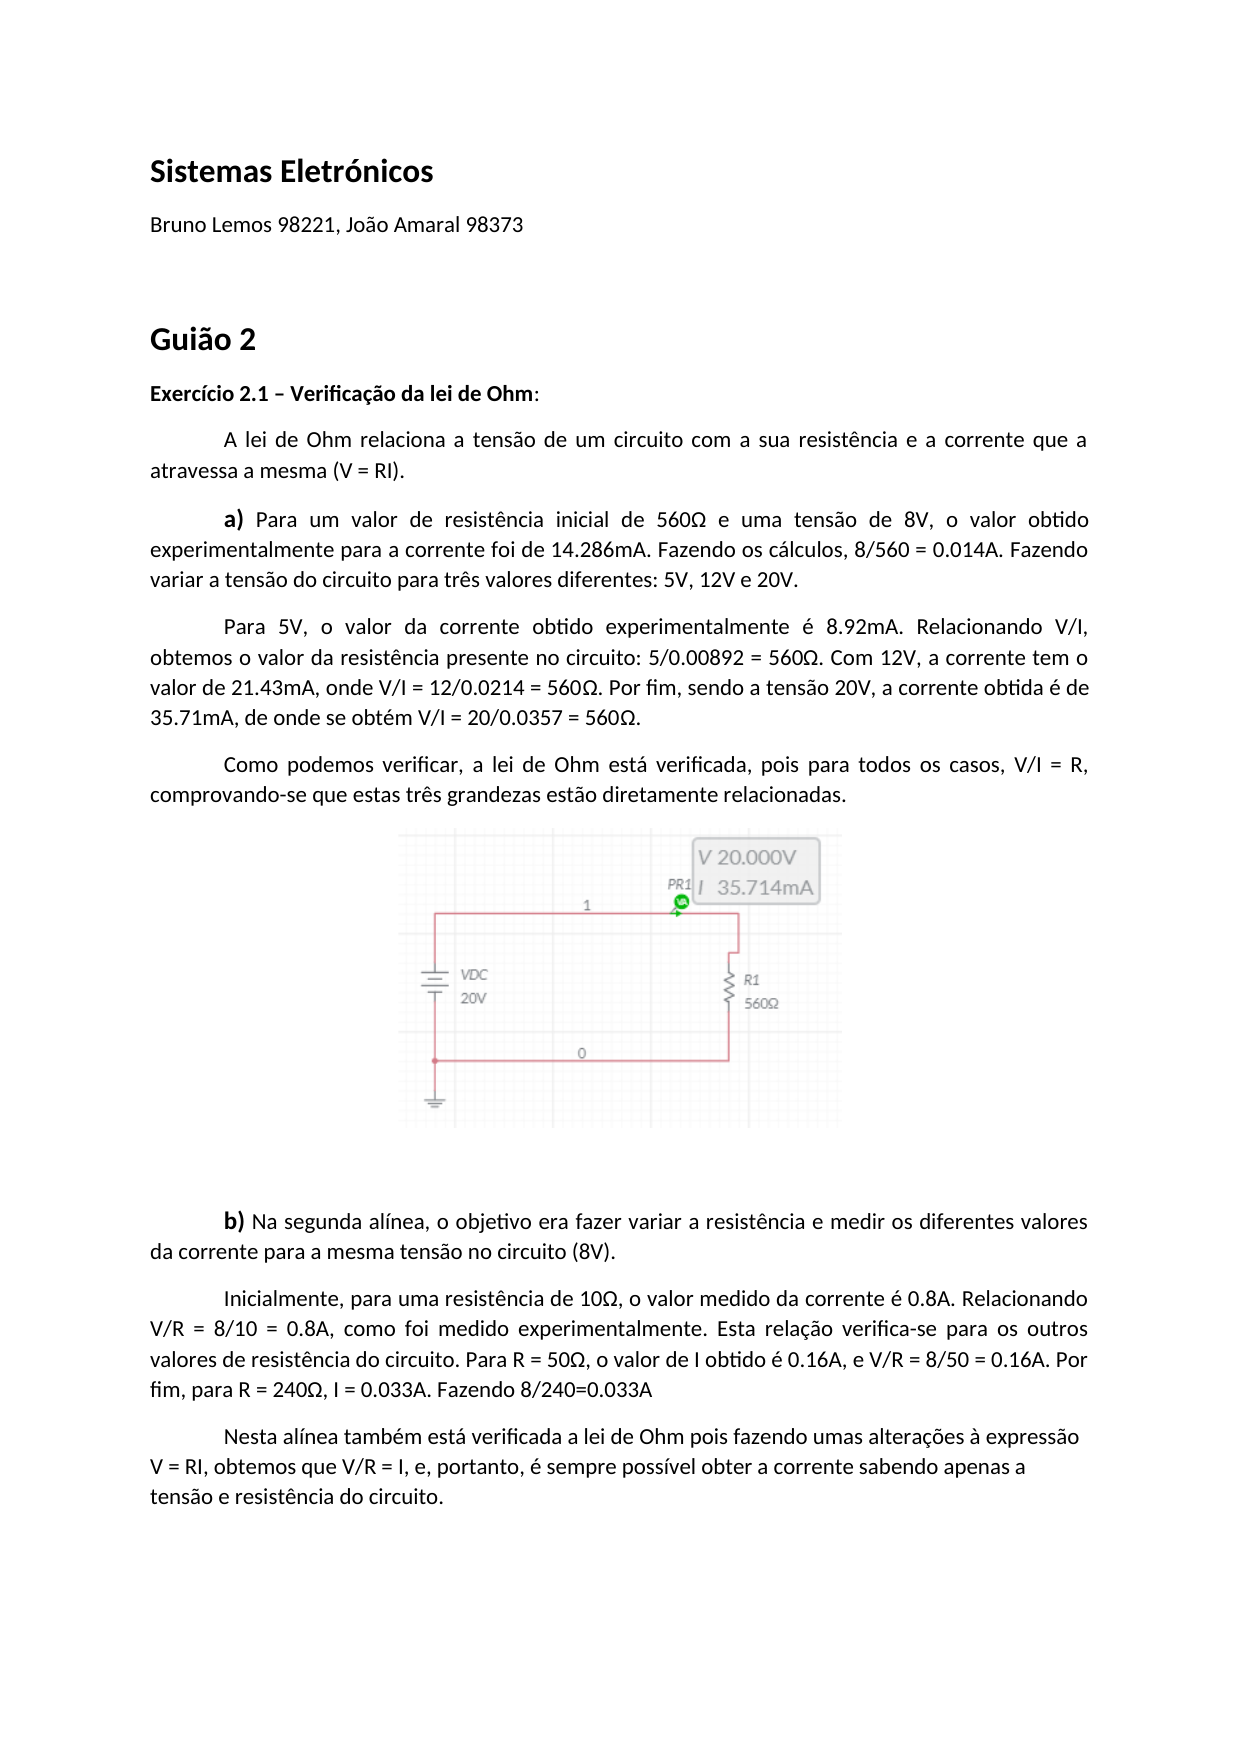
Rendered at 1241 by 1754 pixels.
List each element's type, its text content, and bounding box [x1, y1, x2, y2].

text Inicialmente, para uma resistência de 10Ω, o valor medido da corrente é 0.8A. Relacionando V/R = 8/10 = 0.8A, como foi medido experimentalmente. Esta relação verifica-se para os outros valores de resistência do circuito. Para R = 50Ω, o valor de I obtido é 0.16A, e V/R = 8/50 = 0.16A. Por fim, para R = 240Ω, I = 0.033A. Fazendo 8/240=0.033A [150, 1284, 1090, 1403]
text a) Para um valor de resistência inicial de 560Ω e uma tensão de 8V, o valor obtido experimentalmente para a corrente foi de 14.286mA. Fazendo os cálculos, 8/560 = 0.014A. Fazendo variar a tensão do circuito para três valores diferentes: 5V, 12V e 20V. [150, 503, 1090, 594]
text Exercício 2.1 – Verificação da lei de Ohm: [150, 379, 1090, 407]
text A lei de Ohm relaciona a tensão de um circuito com a sua resistência e a corrente que a atravessa a mesma (V = RI). [150, 426, 1090, 484]
text Bruno Lemos 98221, João Amaral 98373 [150, 211, 1090, 239]
text Sistemas Eletrónicos [150, 150, 1090, 191]
text Nesta alínea também está verificada a lei de Ohm pois fazendo umas alterações à expressão V = RI, obtemos que V/R = I, e, portanto, é sempre possível obter a corrente sabendo apenas a tensão e resistência do circuito. [150, 1422, 1090, 1510]
picture [398, 828, 842, 1128]
text b) Na segunda alínea, o objetivo era fazer variar a resistência e medir os diferentes valores da corrente para a mesma tensão no circuito (8V). [150, 1205, 1090, 1266]
text Para 5V, o valor da corrente obtido experimentalmente é 8.92mA. Relacionando V/I, obtemos o valor da resistência presente no circuito: 5/0.00892 = 560Ω. Com 12V, a corrente tem o valor de 21.43mA, onde V/I = 12/0.0214 = 560Ω. Por fim, sendo a tensão 20V, a corrente obtida é de 35.71mA, de onde se obtém V/I = 20/0.0357 = 560Ω. [150, 612, 1090, 731]
text Como podemos verificar, a lei de Ohm está verificada, pois para todos os casos, V/I = R, comprovando-se que estas três grandezas estão diretamente relacionadas. [150, 750, 1090, 808]
text Guião 2 [150, 318, 1090, 359]
